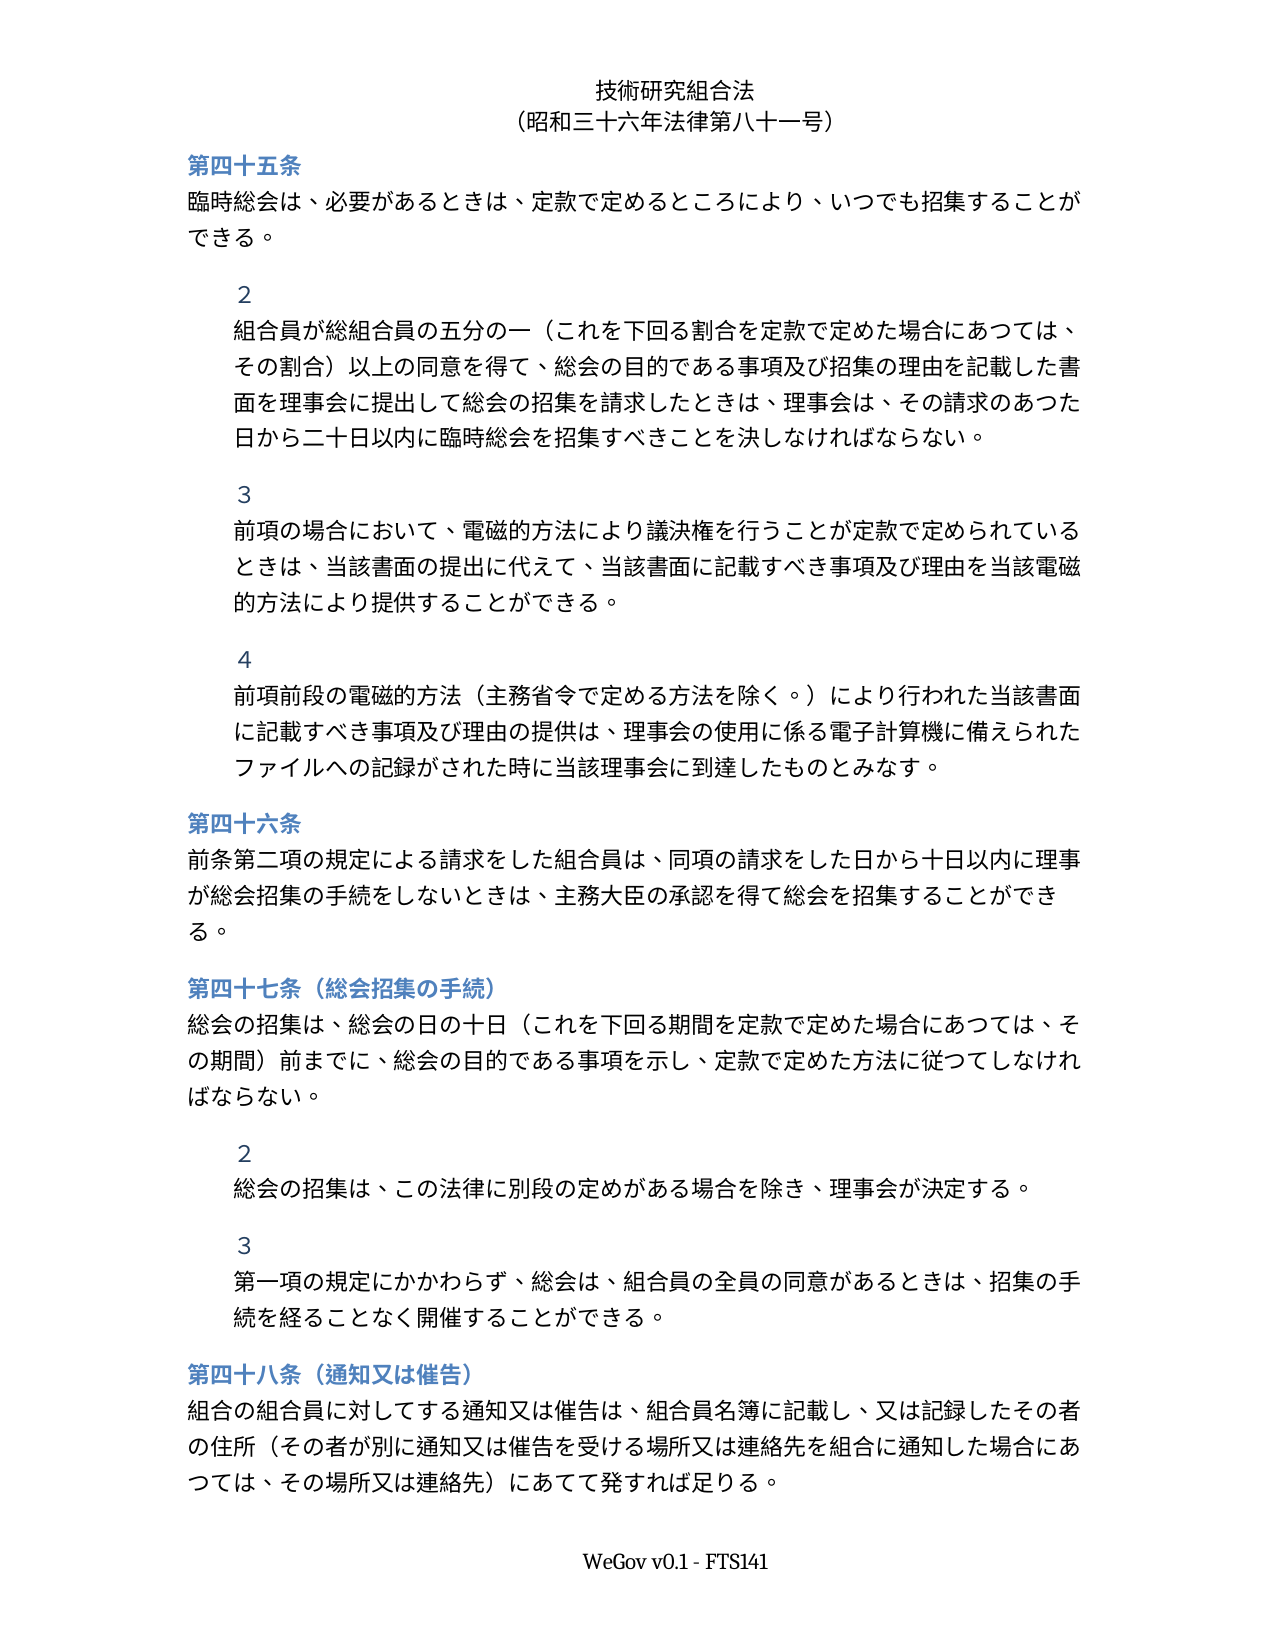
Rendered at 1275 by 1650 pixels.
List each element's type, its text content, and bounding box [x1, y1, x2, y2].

subtitle 第四十五条 [187, 150, 1087, 181]
text 組合員が総組合員の五分の一（これを下回る割合を定款で定めた場合にあつては、その割合）以上の同意を得て、総会の目的である事項及び招集の理由を記載した書面を理事会に提出して総会の招集を請求したときは、理事会は、その請求のあつた日から二十日以内に臨時総会を招集すべきことを決しなければならない。 [233, 314, 1087, 454]
text 第一項の規定にかかわらず、総会は、組合員の全員の同意があるときは、招集の手続を経ることなく開催することができる。 [233, 1266, 1087, 1333]
subtitle ３ [233, 479, 1087, 510]
text 臨時総会は、必要があるときは、定款で定めるところにより、いつでも招集することができる。 [187, 186, 1087, 253]
subtitle ２ [233, 1137, 1087, 1169]
subtitle 第四十七条（総会招集の手続） [187, 973, 1087, 1004]
text 組合の組合員に対してする通知又は催告は、組合員名簿に記載し、又は記録したその者の住所（その者が別に通知又は催告を受ける場所又は連絡先を組合に通知した場合にあつては、その場所又は連絡先）にあてて発すれば足りる。 [187, 1395, 1087, 1498]
subtitle 第四十八条（通知又は催告） [187, 1359, 1087, 1390]
subtitle 第四十六条 [187, 808, 1087, 839]
subtitle ３ [233, 1230, 1087, 1261]
subtitle ４ [233, 644, 1087, 675]
text 前条第二項の規定による請求をした組合員は、同項の請求をした日から十日以内に理事が総会招集の手続をしないときは、主務大臣の承認を得て総会を招集することができる。 [187, 844, 1087, 947]
text 総会の招集は、総会の日の十日（これを下回る期間を定款で定めた場合にあつては、その期間）前までに、総会の目的である事項を示し、定款で定めた方法に従つてしなければならない。 [187, 1009, 1087, 1112]
text 前項の場合において、電磁的方法により議決権を行うことが定款で定められているときは、当該書面の提出に代えて、当該書面に記載すべき事項及び理由を当該電磁的方法により提供することができる。 [233, 515, 1087, 618]
text 総会の招集は、この法律に別段の定めがある場合を除き、理事会が決定する。 [233, 1173, 1087, 1205]
subtitle ２ [233, 279, 1087, 310]
text 前項前段の電磁的方法（主務省令で定める方法を除く。）により行われた当該書面に記載すべき事項及び理由の提供は、理事会の使用に係る電子計算機に備えられたファイルへの記録がされた時に当該理事会に到達したものとみなす。 [233, 680, 1087, 783]
